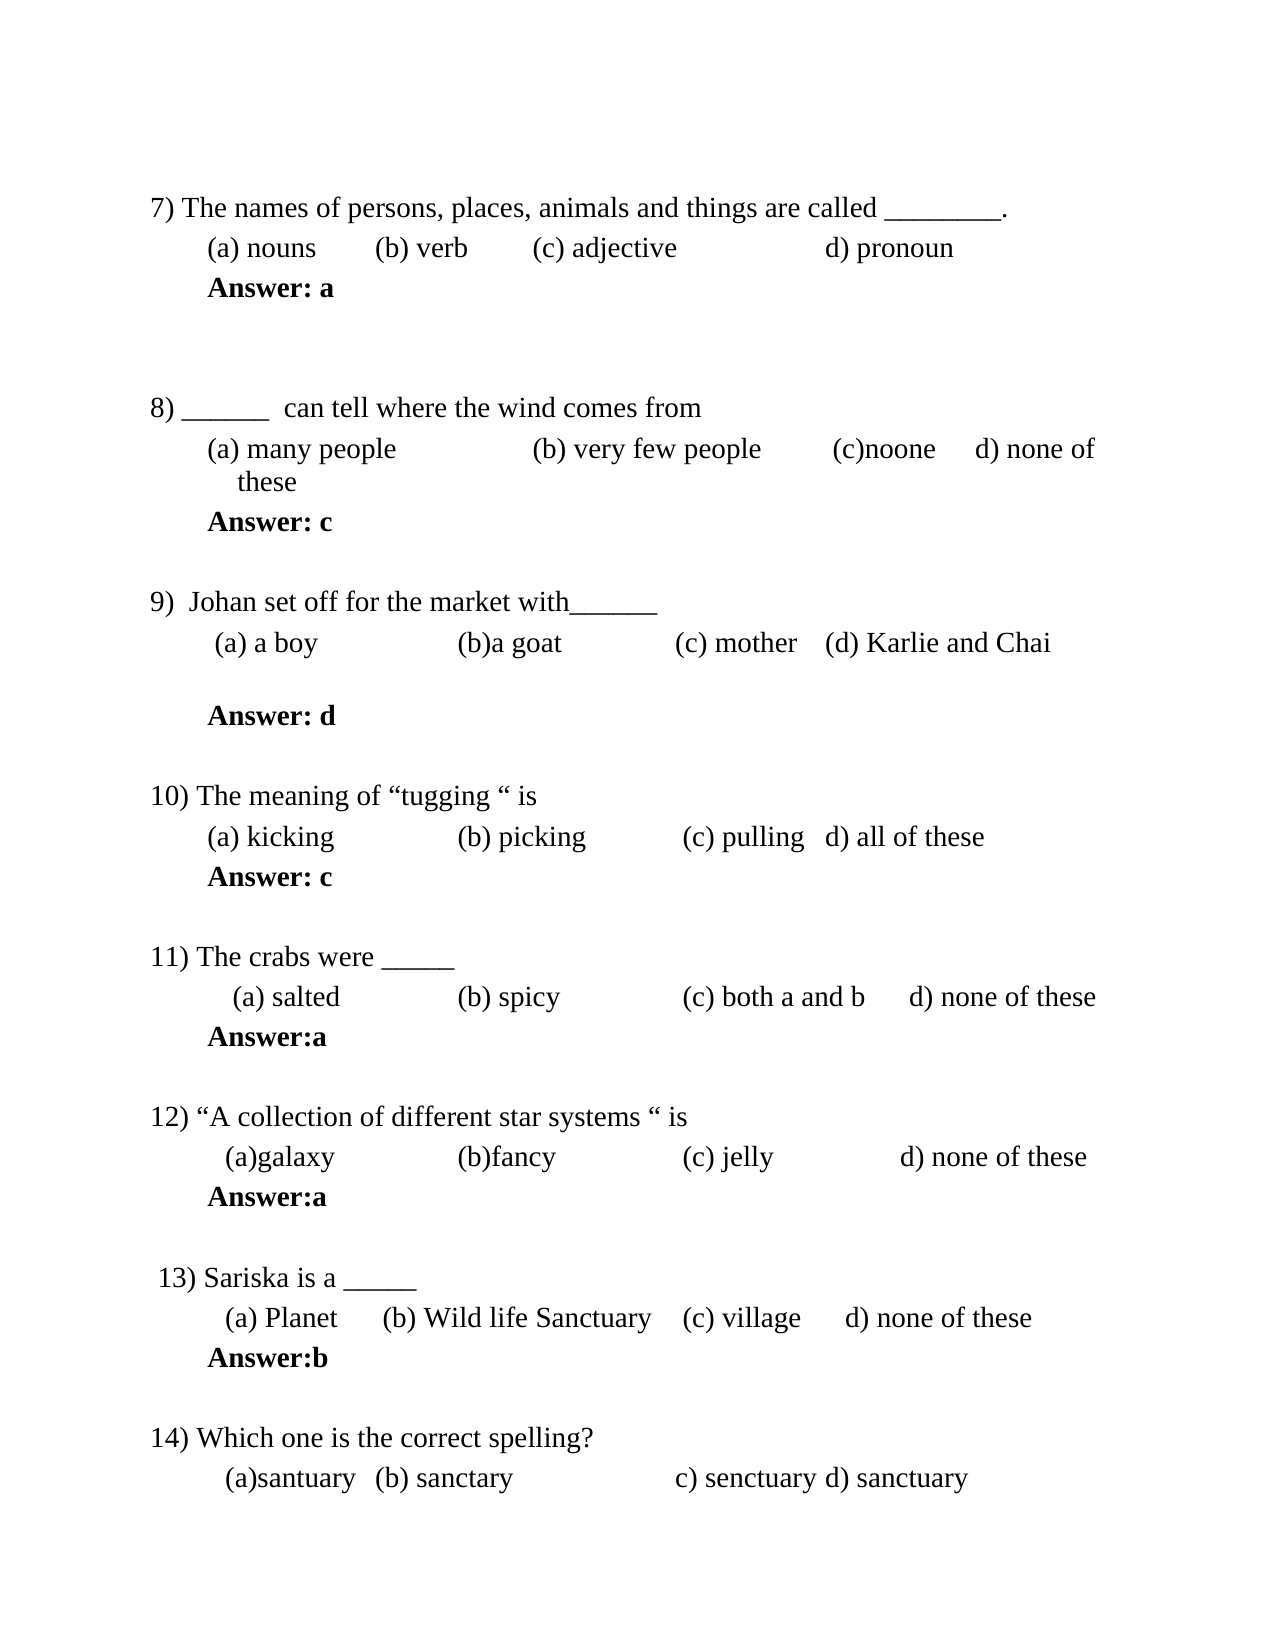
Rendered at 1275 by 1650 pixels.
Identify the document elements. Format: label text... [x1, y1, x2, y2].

text 10) The meaning of “tugging “ is [150, 778, 1125, 812]
text 13) Sariska is a _____ [150, 1260, 1125, 1293]
text (a) nouns (b) verb (c) adjective d) pronoun [207, 230, 1125, 264]
text Answer:a [207, 1179, 1125, 1213]
text 9) Johan set off for the market with______ [150, 584, 1125, 618]
text Answer:b [207, 1340, 1125, 1373]
text (a)santuary (b) sanctary c) senctuary d) sanctuary [150, 1460, 1125, 1494]
text 8) ______ can tell where the wind comes from [150, 391, 1125, 424]
text (a) salted (b) spicy (c) both a and b d) none of these [150, 979, 1125, 1013]
text (a) Planet (b) Wild life Sanctuary (c) village d) none of these [150, 1300, 1125, 1333]
text 7) The names of persons, places, animals and things are called ________. [150, 190, 1125, 224]
text (a) a boy (b)a goat (c) mother (d) Karlie and Chai [207, 625, 1125, 692]
text Answer: c [207, 504, 1125, 538]
text Answer: d [207, 698, 1125, 732]
text 14) Which one is the correct spelling? [150, 1420, 1125, 1454]
text Answer:a [207, 1019, 1125, 1053]
text Answer: c [207, 859, 1125, 892]
text (a)galaxy (b)fancy (c) jelly d) none of these [150, 1139, 1125, 1173]
text 12) “A collection of different star systems “ is [150, 1099, 1125, 1133]
text 11) The crabs were _____ [150, 939, 1125, 972]
text (a) kicking (b) picking (c) pulling d) all of these [207, 819, 1125, 852]
text Answer: a [207, 270, 1125, 304]
text (a) many people (b) very few people (c)noone d) none of these [207, 431, 1125, 498]
